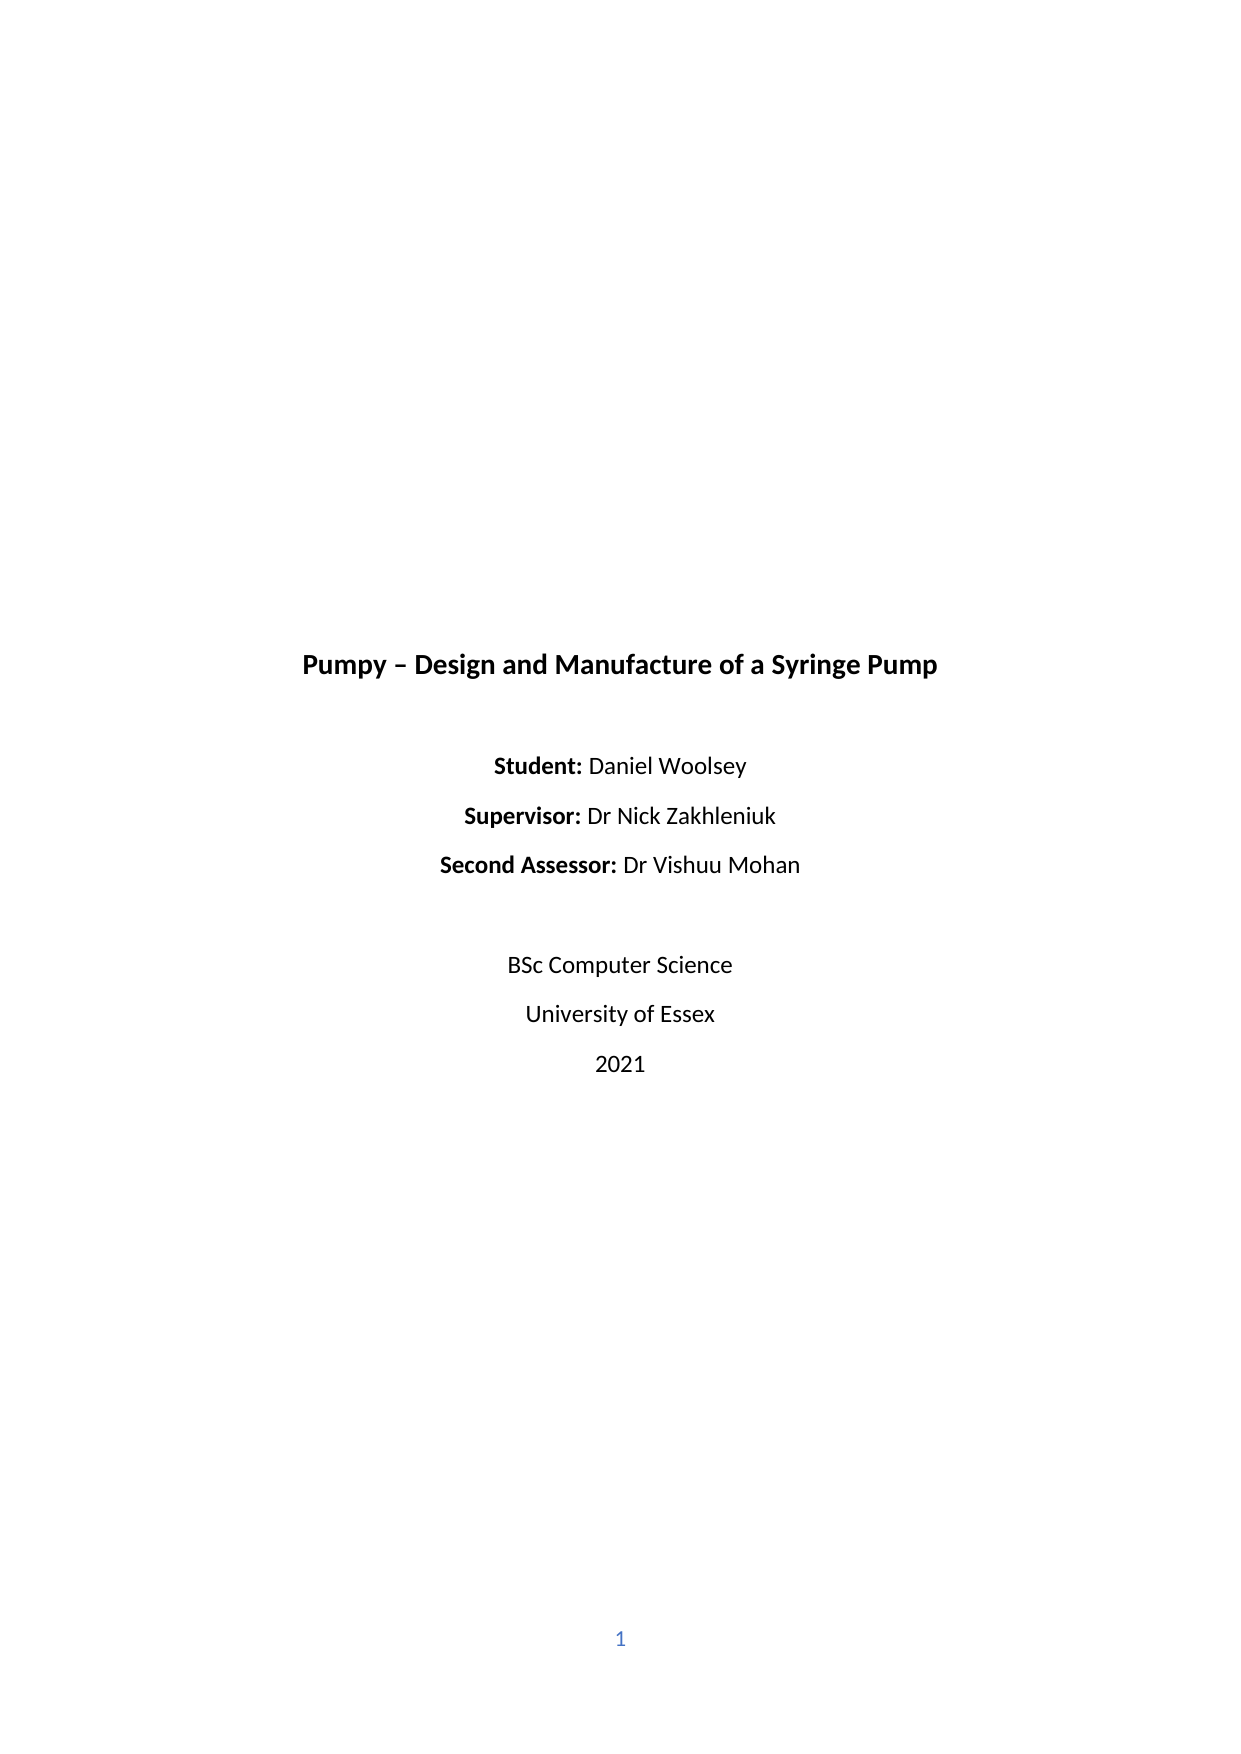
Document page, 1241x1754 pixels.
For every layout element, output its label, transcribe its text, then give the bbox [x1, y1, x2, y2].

text Pumpy – Design and Manufacture of a Syringe Pump [150, 646, 1090, 681]
text Student: Daniel Woolsey [150, 751, 1090, 781]
text Supervisor: Dr Nick Zakhleniuk [150, 800, 1090, 831]
text Second Assessor: Dr Vishuu Mohan [150, 850, 1090, 880]
text BSc Computer Science [150, 949, 1090, 979]
text University of Essex [150, 998, 1090, 1029]
text 2021 [150, 1048, 1090, 1078]
